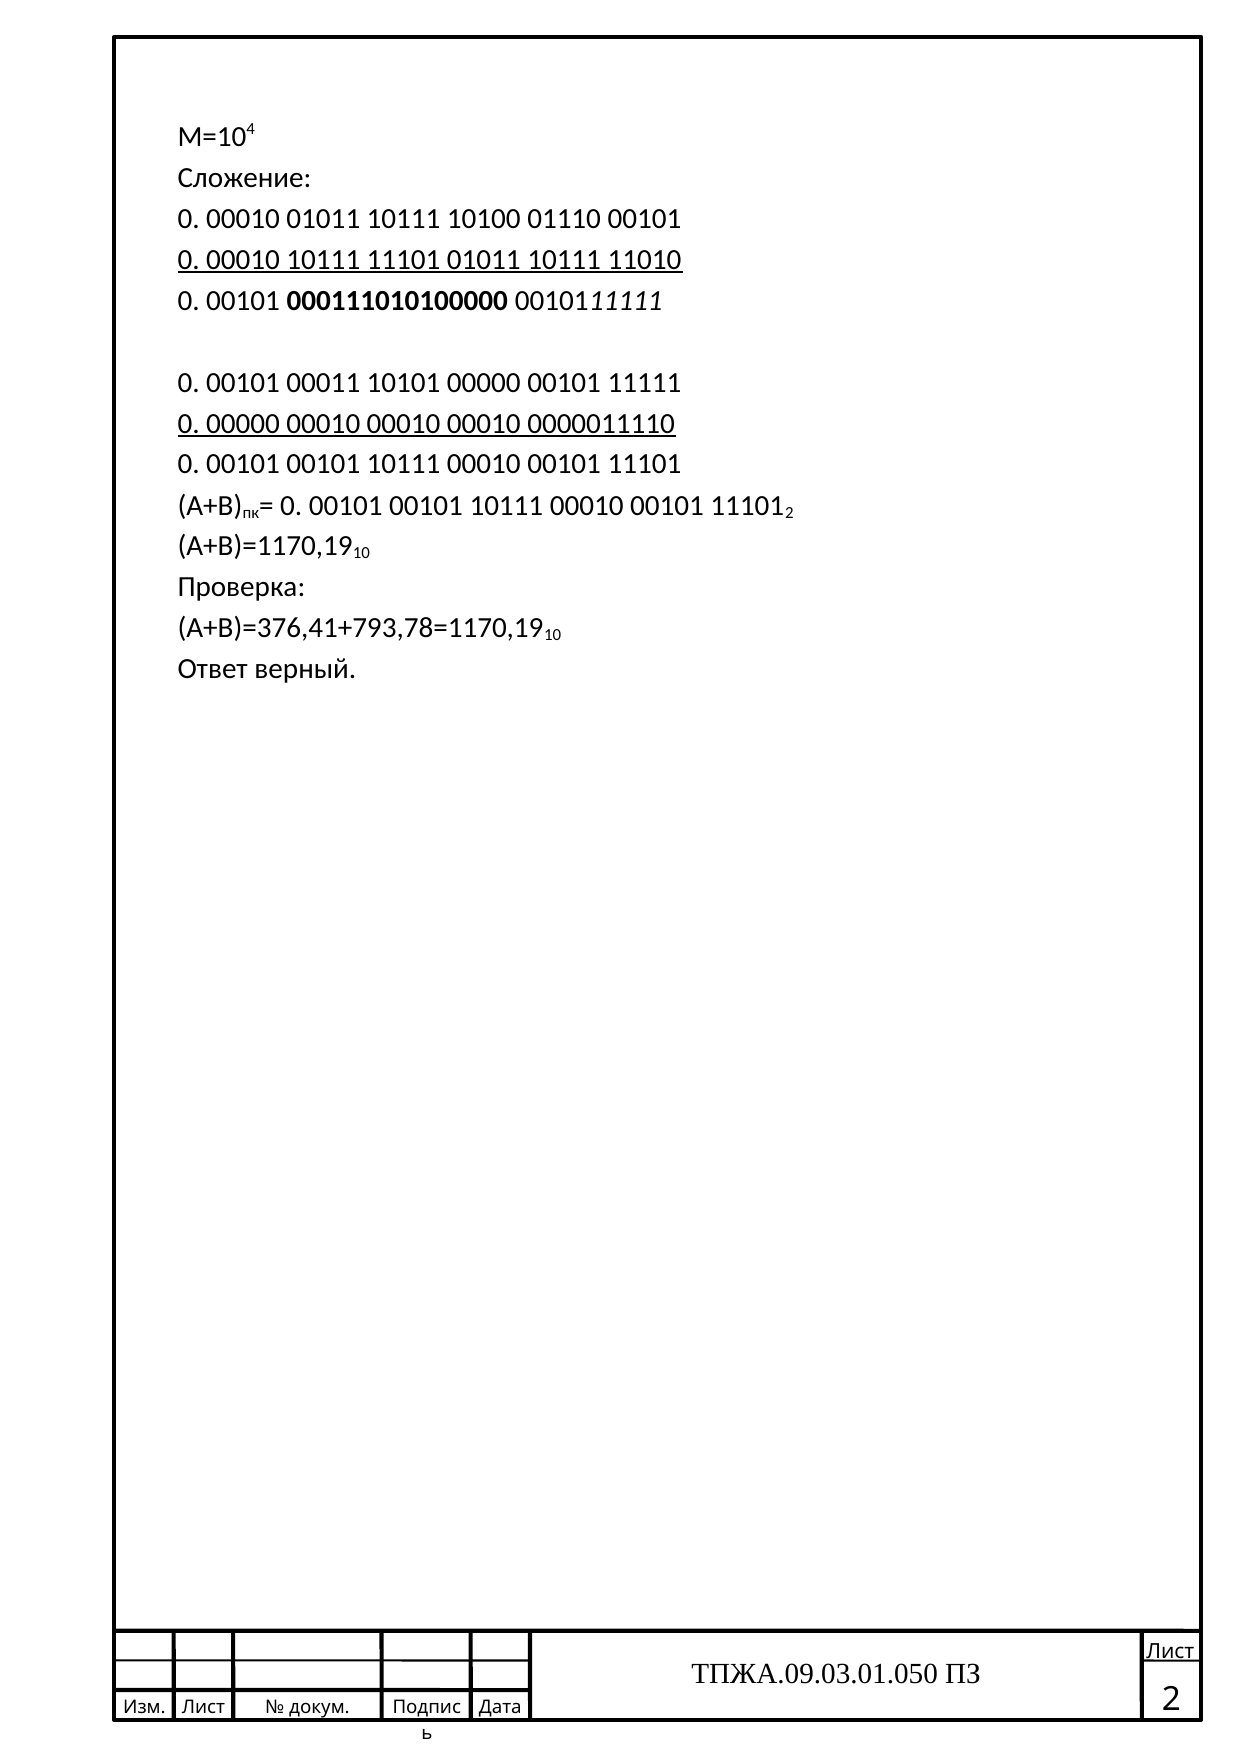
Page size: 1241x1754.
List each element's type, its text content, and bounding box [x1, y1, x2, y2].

text Ответ верный. [177, 650, 1167, 686]
text Проверка: [177, 568, 1167, 604]
text 0. 00010 10111 11101 01011 10111 11010 [177, 241, 1167, 277]
text (А+В)=376,41+793,78=1170,1910 [177, 609, 1167, 645]
text 0. 00101 00101 10111 00010 00101 11101 [177, 446, 1167, 481]
text 0. 00010 01011 10111 10100 01110 00101 [177, 200, 1167, 236]
text (А+В)=1170,1910 [177, 527, 1167, 563]
text М=104 [177, 118, 1167, 154]
text 0. 00101 000111010100000 0010111111 [177, 282, 1167, 317]
text 0. 00101 00011 10101 00000 00101 11111 [177, 364, 1167, 399]
text Сложение: [177, 159, 1167, 195]
text (А+В)пк= 0. 00101 00101 10111 00010 00101 111012 [177, 487, 1167, 522]
text 0. 00000 00010 00010 00010 0000011110 [177, 405, 1167, 440]
